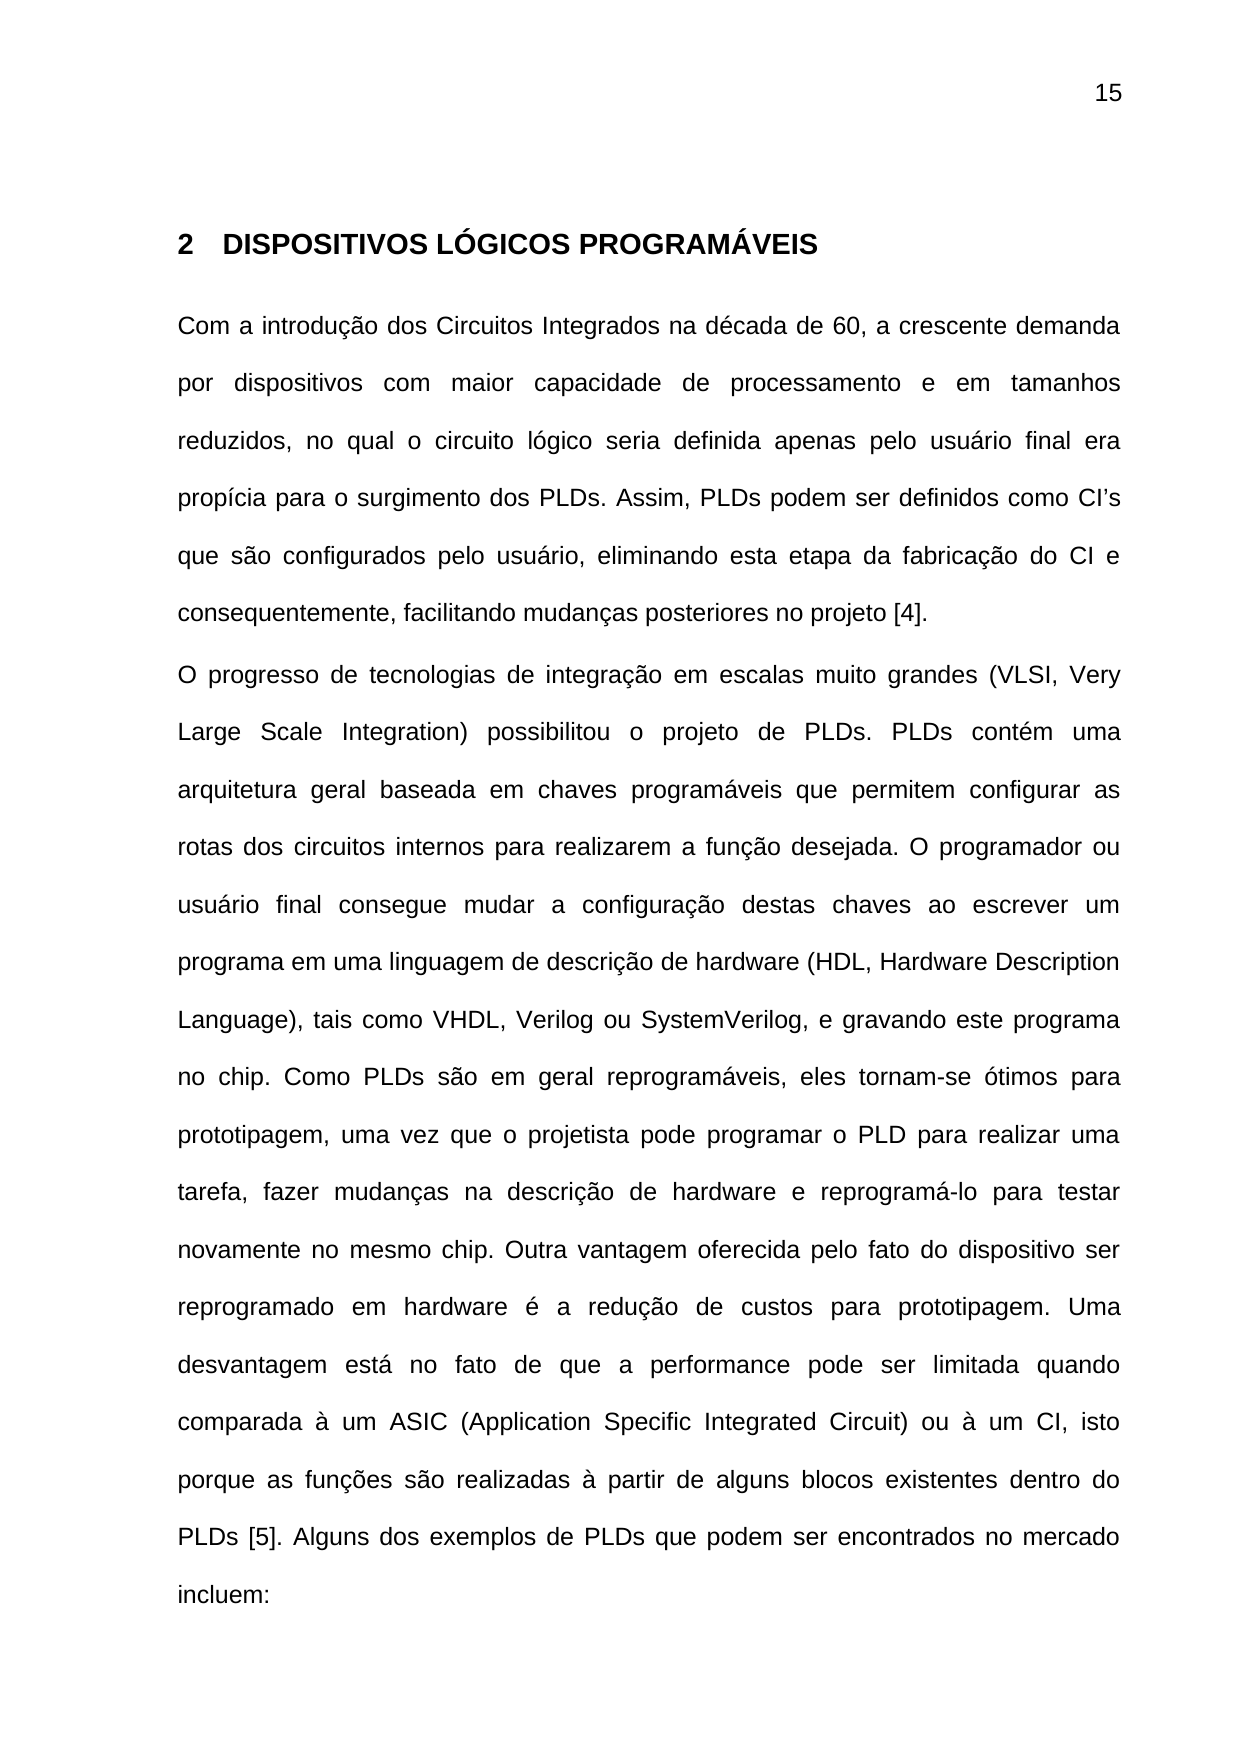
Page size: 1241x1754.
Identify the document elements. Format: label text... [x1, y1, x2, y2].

subtitle DISPOSITIVOS LÓGICOS PROGRAMÁVEIS [177, 227, 1122, 261]
text Com a introdução dos Circuitos Integrados na década de 60, a crescente demanda por dispositivos com maior capacidade de processamento e em tamanhos reduzidos, no qual o circuito lógico seria definida apenas pelo usuário final era propícia para o surgimento dos PLDs. Assim, PLDs podem ser definidos como CI’s que são configurados pelo usuário, eliminando esta etapa da fabricação do CI e consequentemente, facilitando mudanças posteriores no projeto [4]. [177, 311, 1122, 627]
text O progresso de tecnologias de integração em escalas muito grandes (VLSI, Very Large Scale Integration) possibilitou o projeto de PLDs. PLDs contém uma arquitetura geral baseada em chaves programáveis que permitem configurar as rotas dos circuitos internos para realizarem a função desejada. O programador ou usuário final consegue mudar a configuração destas chaves ao escrever um programa em uma linguagem de descrição de hardware (HDL, Hardware Description Language), tais como VHDL, Verilog ou SystemVerilog, e gravando este programa no chip. Como PLDs são em geral reprogramáveis, eles tornam-se ótimos para prototipagem, uma vez que o projetista pode programar o PLD para realizar uma tarefa, fazer mudanças na descrição de hardware e reprogramá-lo para testar novamente no mesmo chip. Outra vantagem oferecida pelo fato do dispositivo ser reprogramado em hardware é a redução de custos para prototipagem. Uma desvantagem está no fato de que a performance pode ser limitada quando comparada à um ASIC (Application Specific Integrated Circuit) ou à um CI, isto porque as funções são realizadas à partir de alguns blocos existentes dentro do PLDs [5]. Alguns dos exemplos de PLDs que podem ser encontrados no mercado incluem: [177, 660, 1122, 1609]
